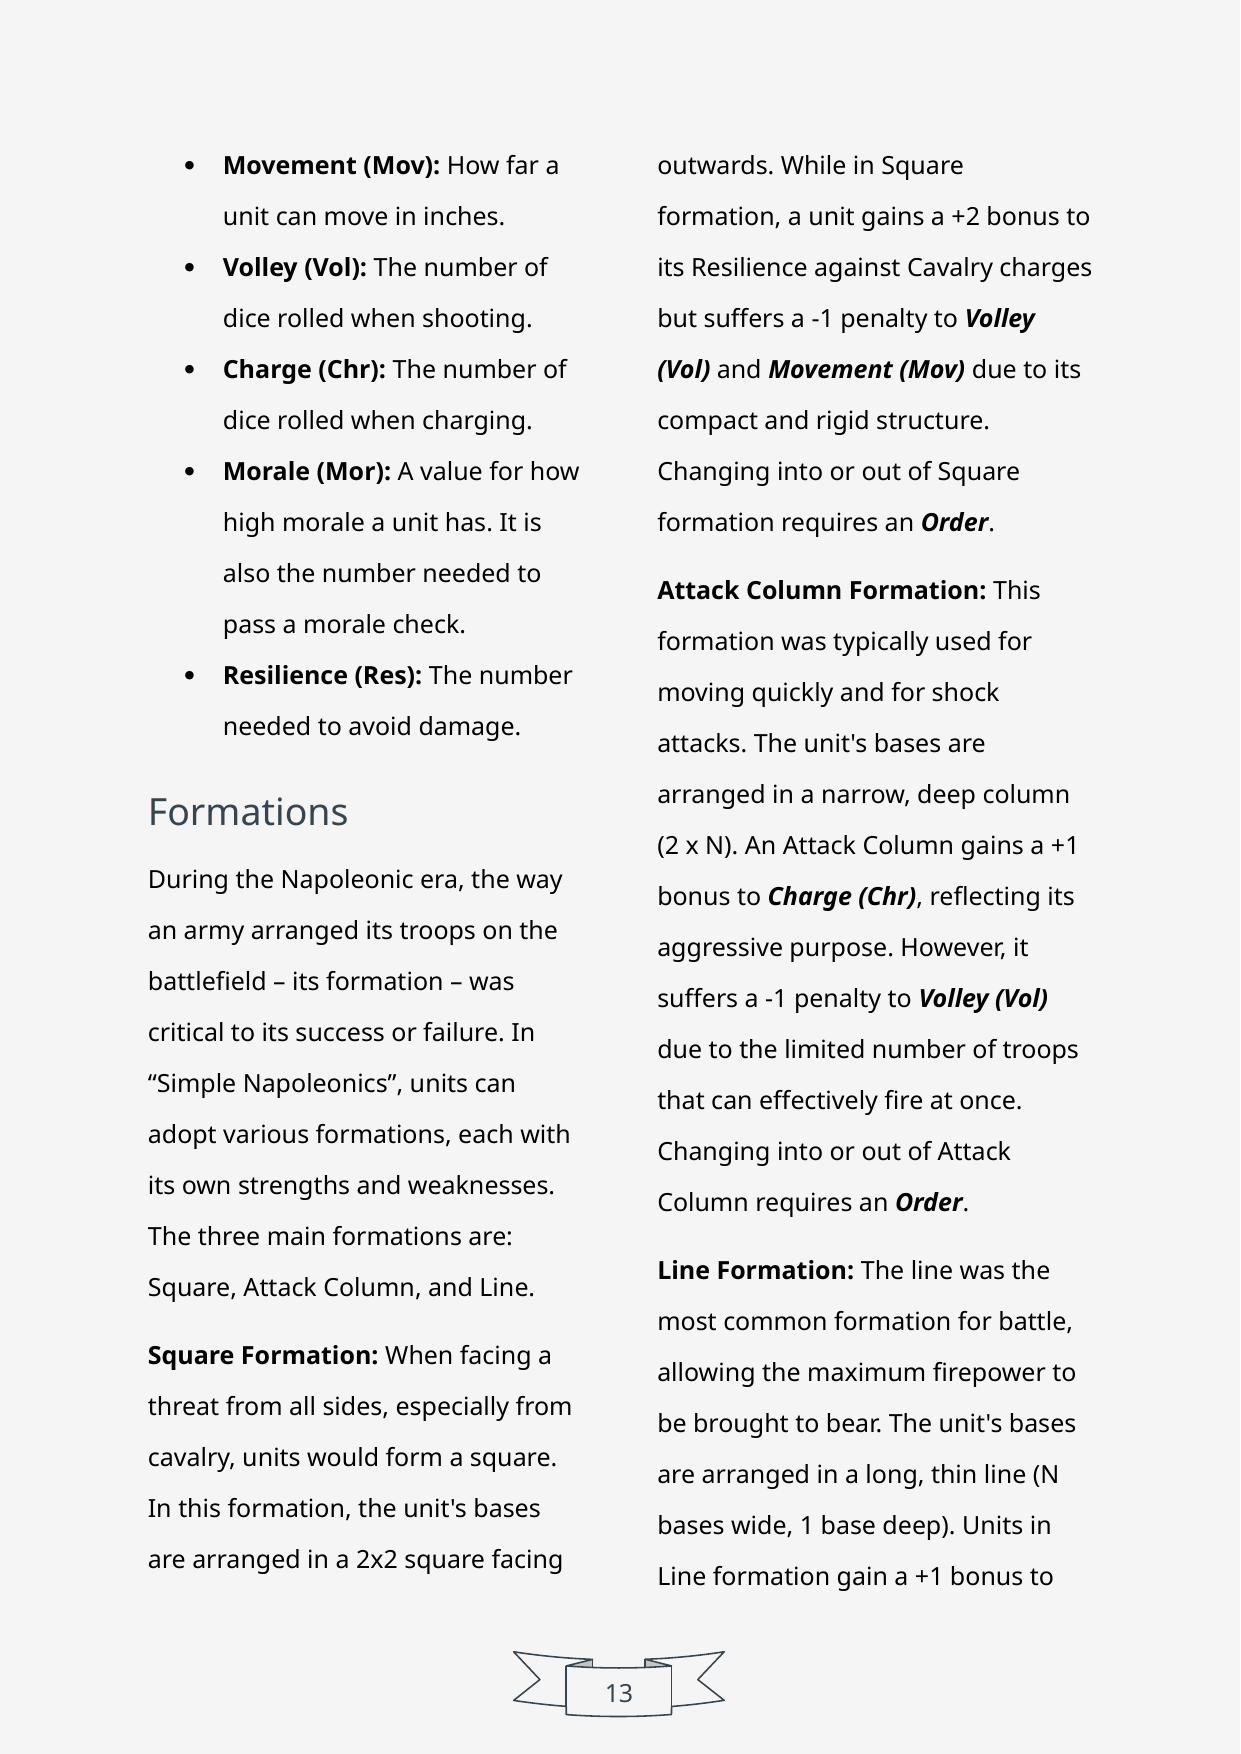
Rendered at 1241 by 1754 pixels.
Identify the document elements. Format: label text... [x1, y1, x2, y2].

text Square Formation: When facing a threat from all sides, especially from cavalry, units would form a square. In this formation, the unit's bases are arranged in a 2x2 square facing outwards. While in Square formation, a unit gains a +2 bonus to its Resilience against Cavalry charges but suffers a -1 penalty to Volley (Vol) and Movement (Mov) due to its compact and rigid structure. Changing into or out of Square formation requires an Order. [657, 148, 1093, 539]
list Resilience (Res): The number needed to avoid damage. [185, 658, 583, 743]
text Attack Column Formation: This formation was typically used for moving quickly and for shock attacks. The unit's bases are arranged in a narrow, deep column (2 x N). An Attack Column gains a +1 bonus to Charge (Chr), reflecting its aggressive purpose. However, it suffers a -1 penalty to Volley (Vol) due to the limited number of troops that can effectively fire at once. Changing into or out of Attack Column requires an Order. [657, 573, 1093, 1219]
list Charge (Chr): The number of dice rolled when charging. [185, 352, 583, 437]
subtitle Formations [148, 785, 583, 836]
list Movement (Mov): How far a unit can move in inches. [185, 148, 583, 233]
list Morale (Mor): A value for how high morale a unit has. It is also the number needed to pass a morale check. [185, 454, 583, 641]
text During the Napoleonic era, the way an army arranged its troops on the battlefield – its formation – was critical to its success or failure. In “Simple Napoleonics”, units can adopt various formations, each with its own strengths and weaknesses. The three main formations are: Square, Attack Column, and Line. [148, 862, 583, 1304]
list Volley (Vol): The number of dice rolled when shooting. [185, 250, 583, 335]
text Square Formation: When facing a threat from all sides, especially from cavalry, units would form a square. In this formation, the unit's bases are arranged in a 2x2 square facing outwards. While in Square formation, a unit gains a +2 bonus to its Resilience against Cavalry charges but suffers a -1 penalty to Volley (Vol) and Movement (Mov) due to its compact and rigid structure. Changing into or out of Square formation requires an Order. [148, 1338, 583, 1576]
